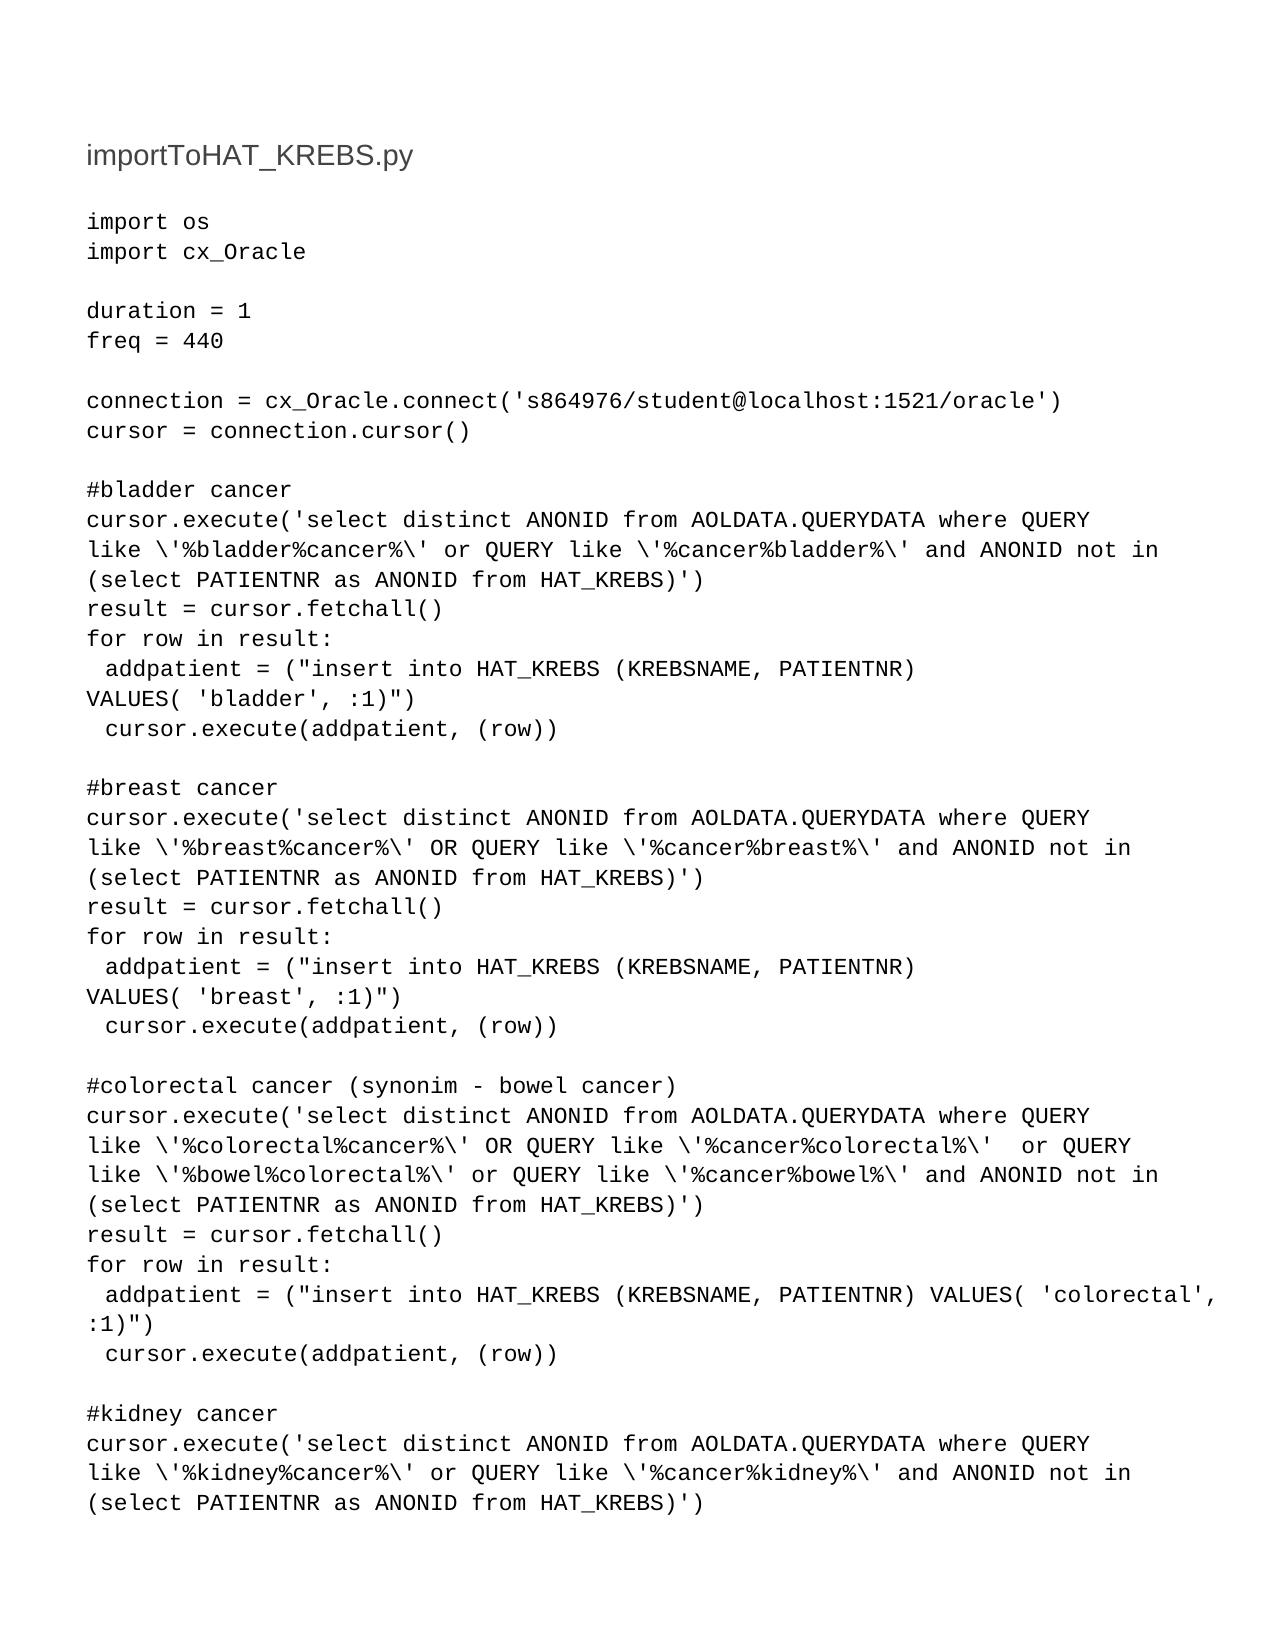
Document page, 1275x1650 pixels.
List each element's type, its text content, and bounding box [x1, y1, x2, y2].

text #bladder cancer [86, 478, 1230, 504]
text cursor.execute(addpatient, (row)) [86, 717, 1230, 743]
text connection = cx_Oracle.connect('s864976/student@localhost:1521/oracle') [86, 389, 1230, 415]
text import cx_Oracle [86, 240, 1230, 266]
text cursor.execute('select distinct ANONID from AOLDATA.QUERYDATA where QUERY like \'%colorectal%cancer%\' OR QUERY like \'%cancer%colorectal%\' or QUERY like \'%bowel%colorectal%\' or QUERY like \'%cancer%bowel%\' and ANONID not in (select PATIENTNR as ANONID from HAT_KREBS)') [86, 1104, 1230, 1219]
text cursor.execute('select distinct ANONID from AOLDATA.QUERYDATA where QUERY like \'%breast%cancer%\' OR QUERY like \'%cancer%breast%\' and ANONID not in (select PATIENTNR as ANONID from HAT_KREBS)') [86, 806, 1230, 892]
subtitle importToHAT_KREBS.py [86, 138, 1230, 172]
text for row in result: [86, 627, 1230, 653]
text import os [86, 210, 1230, 236]
text #kidney cancer [86, 1402, 1230, 1428]
text #breast cancer [86, 776, 1230, 802]
text result = cursor.fetchall() [86, 896, 1230, 922]
text freq = 440 [86, 329, 1230, 356]
text cursor = connection.cursor() [86, 419, 1230, 445]
text #colorectal cancer (synonim - bowel cancer) [86, 1074, 1230, 1100]
text result = cursor.fetchall() [86, 1223, 1230, 1249]
text addpatient = ("insert into HAT_KREBS (KREBSNAME, PATIENTNR) VALUES( 'breast', :1)") [86, 955, 1230, 1011]
text for row in result: [86, 1253, 1230, 1279]
text for row in result: [86, 925, 1230, 951]
text result = cursor.fetchall() [86, 598, 1230, 624]
text cursor.execute('select distinct ANONID from AOLDATA.QUERYDATA where QUERY like \'%bladder%cancer%\' or QUERY like \'%cancer%bladder%\' and ANONID not in (select PATIENTNR as ANONID from HAT_KREBS)') [86, 508, 1230, 594]
text addpatient = ("insert into HAT_KREBS (KREBSNAME, PATIENTNR) VALUES( 'colorectal', :1)") [86, 1283, 1230, 1339]
text duration = 1 [86, 300, 1230, 326]
text cursor.execute(addpatient, (row)) [86, 1015, 1230, 1041]
text cursor.execute(addpatient, (row)) [86, 1342, 1230, 1368]
text cursor.execute('select distinct ANONID from AOLDATA.QUERYDATA where QUERY like \'%kidney%cancer%\' or QUERY like \'%cancer%kidney%\' and ANONID not in (select PATIENTNR as ANONID from HAT_KREBS)') [86, 1432, 1230, 1517]
text addpatient = ("insert into HAT_KREBS (KREBSNAME, PATIENTNR) VALUES( 'bladder', :1)") [86, 657, 1230, 713]
